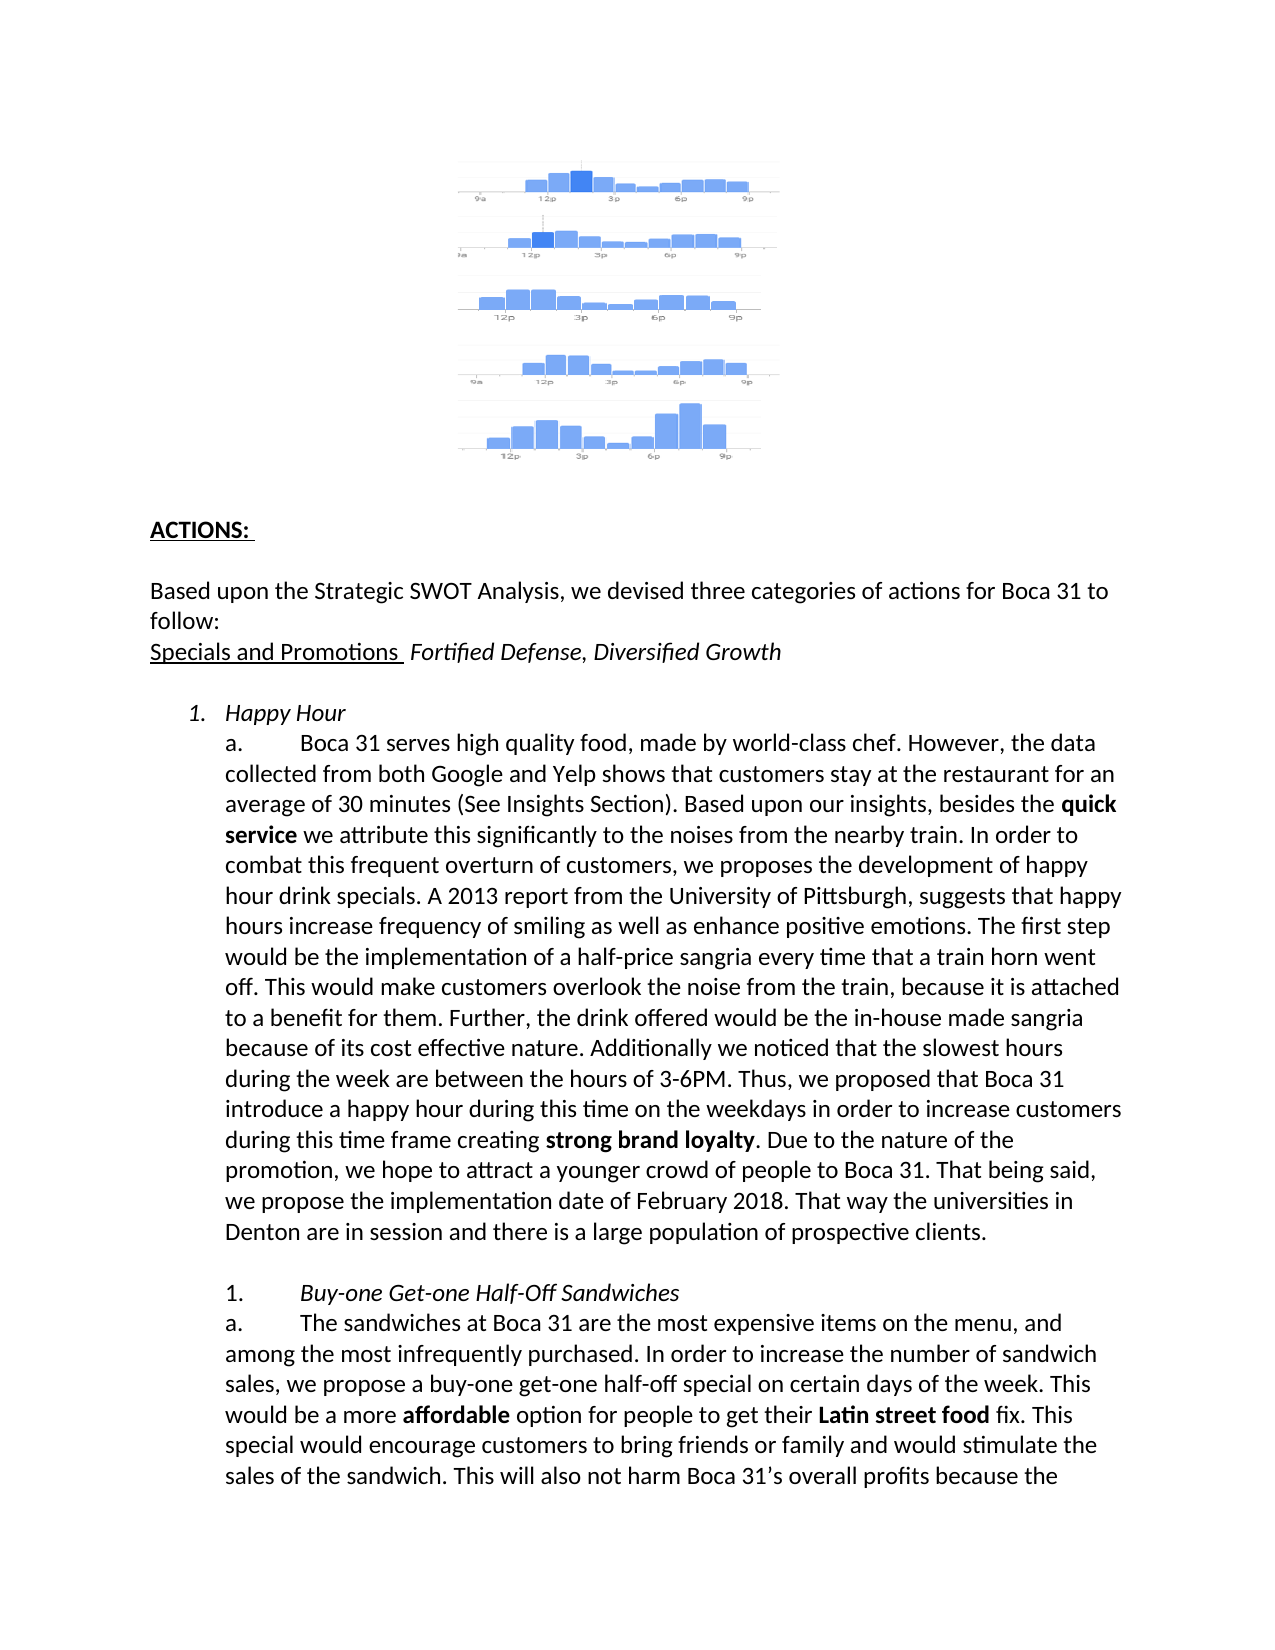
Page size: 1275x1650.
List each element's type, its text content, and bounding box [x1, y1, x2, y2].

text ACTIONS: [150, 514, 1125, 544]
picture [457, 159, 780, 465]
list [225, 1307, 1125, 1490]
text Based upon the Strategic SWOT Analysis, we devised three categories of actions for Boca 31 to follow: [150, 575, 1125, 636]
list Boca 31 serves high quality food, made by world-class chef. However, the data collected from both Google and Yelp shows that customers stay at the restaurant for an average of 30 minutes (See Insights Section). Based upon our insights, besides the quick service we attribute this significantly to the noises from the nearby train. In order to combat this frequent overturn of customers, we proposes the development of happy hour drink specials. A 2013 report from the University of Pittsburgh, suggests that happy hours increase frequency of smiling as well as enhance positive emotions. The first step would be the implementation of a half-price sangria every time that a train horn went off. This would make customers overlook the noise from the train, because it is attached to a benefit for them. Further, the drink offered would be the in-house made sangria because of its cost effective nature. Additionally we noticed that the slowest hours during the week are between the hours of 3-6PM. Thus, we proposed that Boca 31 introduce a happy hour during this time on the weekdays in order to increase customers during this time frame creating strong brand loyalty. Due to the nature of the promotion, we hope to attract a younger crowd of people to Boca 31. That being said, we propose the implementation date of February 2018. That way the universities in Denton are in session and there is a large population of prospective clients. [225, 727, 1125, 1246]
list Happy Hour [187, 697, 1125, 727]
list Buy-one Get-one Half-Off Sandwiches [225, 1277, 1125, 1307]
text Specials and Promotions Fortified Defense, Diversified Growth [150, 636, 1125, 666]
